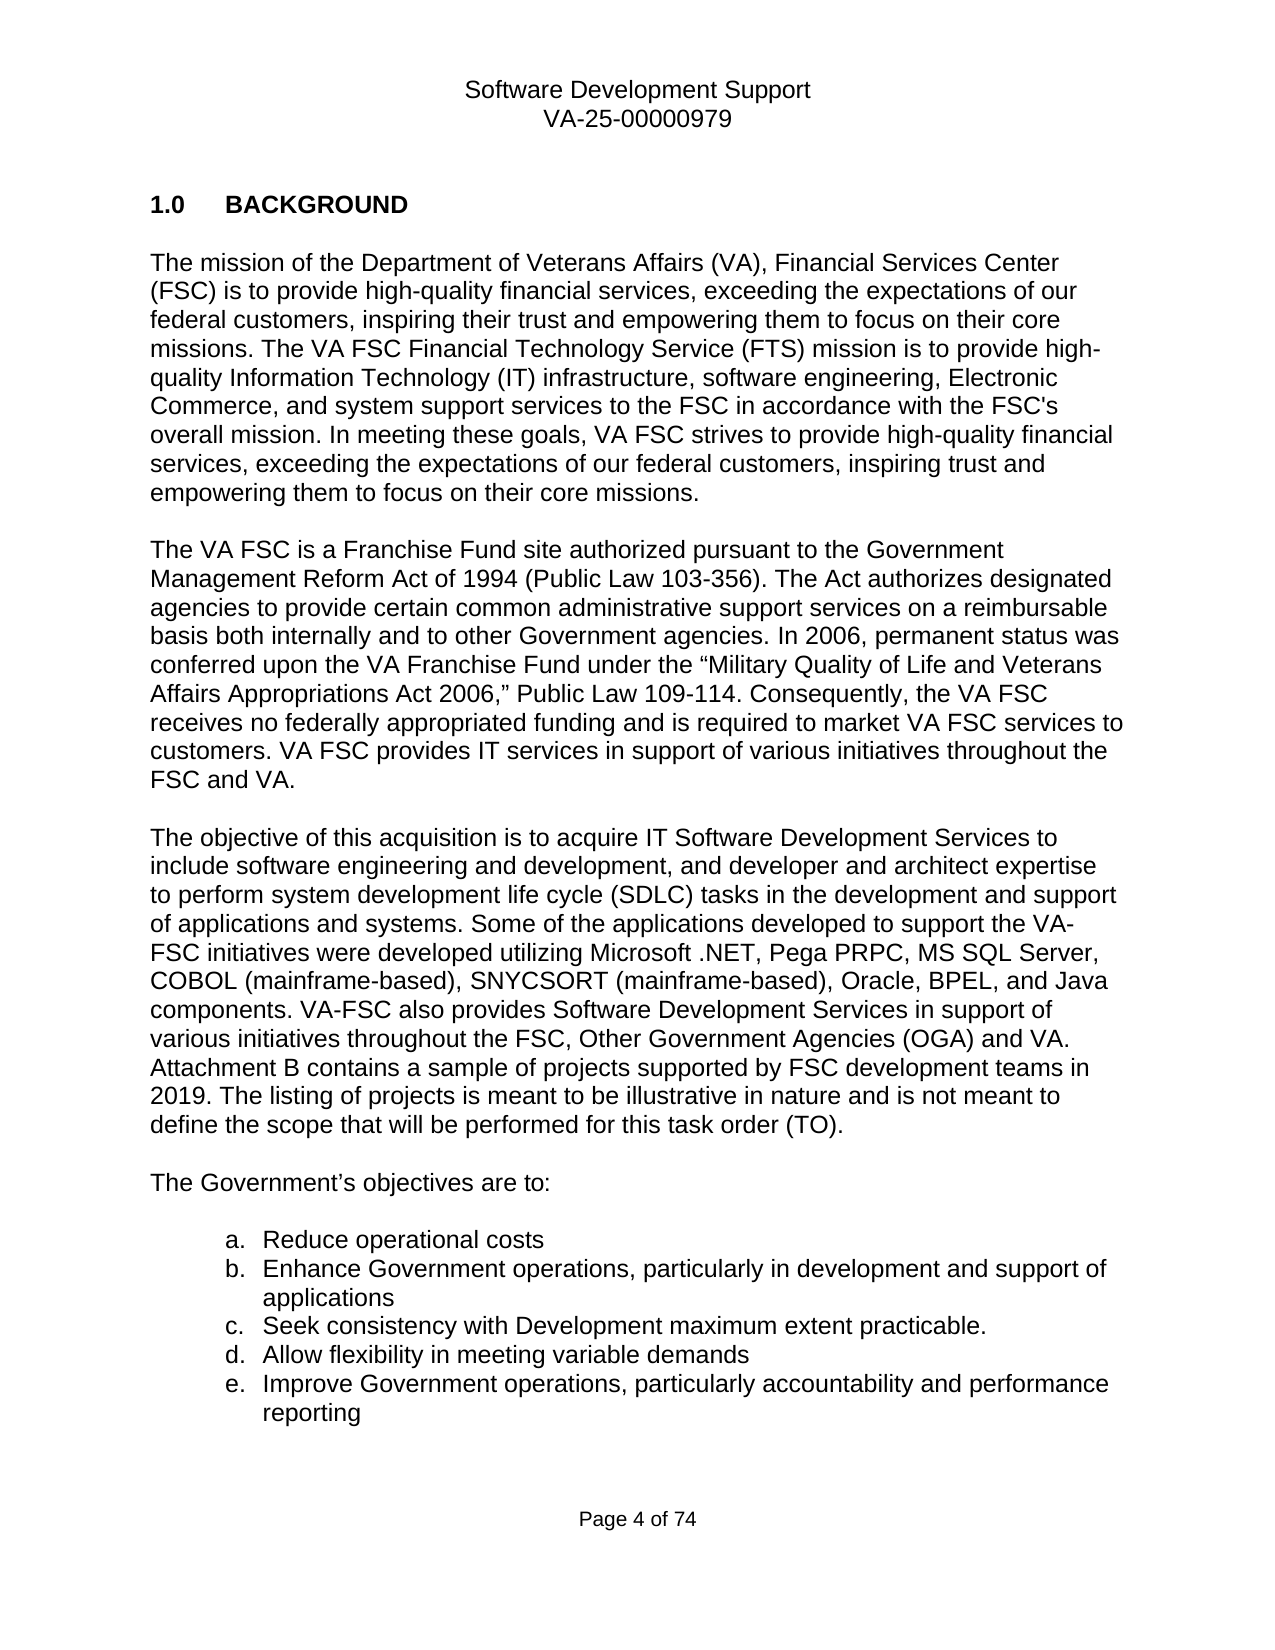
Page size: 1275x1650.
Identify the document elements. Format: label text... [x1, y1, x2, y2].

text The Government’s objectives are to: [150, 1167, 1125, 1196]
list Reduce operational costs [225, 1225, 1125, 1254]
list Improve Government operations, particularly accountability and performance reporting [225, 1369, 1125, 1426]
text The mission of the Department of Veterans Affairs (VA), Financial Services Center (FSC) is to provide high-quality financial services, exceeding the expectations of our federal customers, inspiring their trust and empowering them to focus on their core missions. The VA FSC Financial Technology Service (FTS) mission is to provide high- quality Information Technology (IT) infrastructure, software engineering, Electronic Commerce, and system support services to the FSC in accordance with the FSC's overall mission. In meeting these goals, VA FSC strives to provide high-quality financial services, exceeding the expectations of our federal customers, inspiring trust and empowering them to focus on their core missions. [150, 247, 1125, 506]
list Enhance Government operations, particularly in development and support of applications [225, 1254, 1125, 1311]
text The VA FSC is a Franchise Fund site authorized pursuant to the Government Management Reform Act of 1994 (Public Law 103-356). The Act authorizes designated agencies to provide certain common administrative support services on a reimbursable basis both internally and to other Government agencies. In 2006, permanent status was conferred upon the VA Franchise Fund under the “Military Quality of Life and Veterans Affairs Appropriations Act 2006,” Public Law 109-114. Consequently, the VA FSC receives no federally appropriated funding and is required to market VA FSC services to customers. VA FSC provides IT services in support of various initiatives throughout the FSC and VA. [150, 535, 1125, 794]
text The objective of this acquisition is to acquire IT Software Development Services to include software engineering and development, and developer and architect expertise to perform system development life cycle (SDLC) tasks in the development and support of applications and systems. Some of the applications developed to support the VA- FSC initiatives were developed utilizing Microsoft .NET, Pega PRPC, MS SQL Server, COBOL (mainframe-based), SNYCSORT (mainframe-based), Oracle, BPEL, and Java components. VA-FSC also provides Software Development Services in support of various initiatives throughout the FSC, Other Government Agencies (OGA) and VA. Attachment B contains a sample of projects supported by FSC development teams in 2019. The listing of projects is meant to be illustrative in nature and is not meant to define the scope that will be performed for this task order (TO). [150, 822, 1125, 1139]
subtitle BACKGROUND [150, 190, 1125, 219]
list Allow flexibility in meeting variable demands [225, 1340, 1125, 1369]
list Seek consistency with Development maximum extent practicable. [225, 1311, 1125, 1340]
